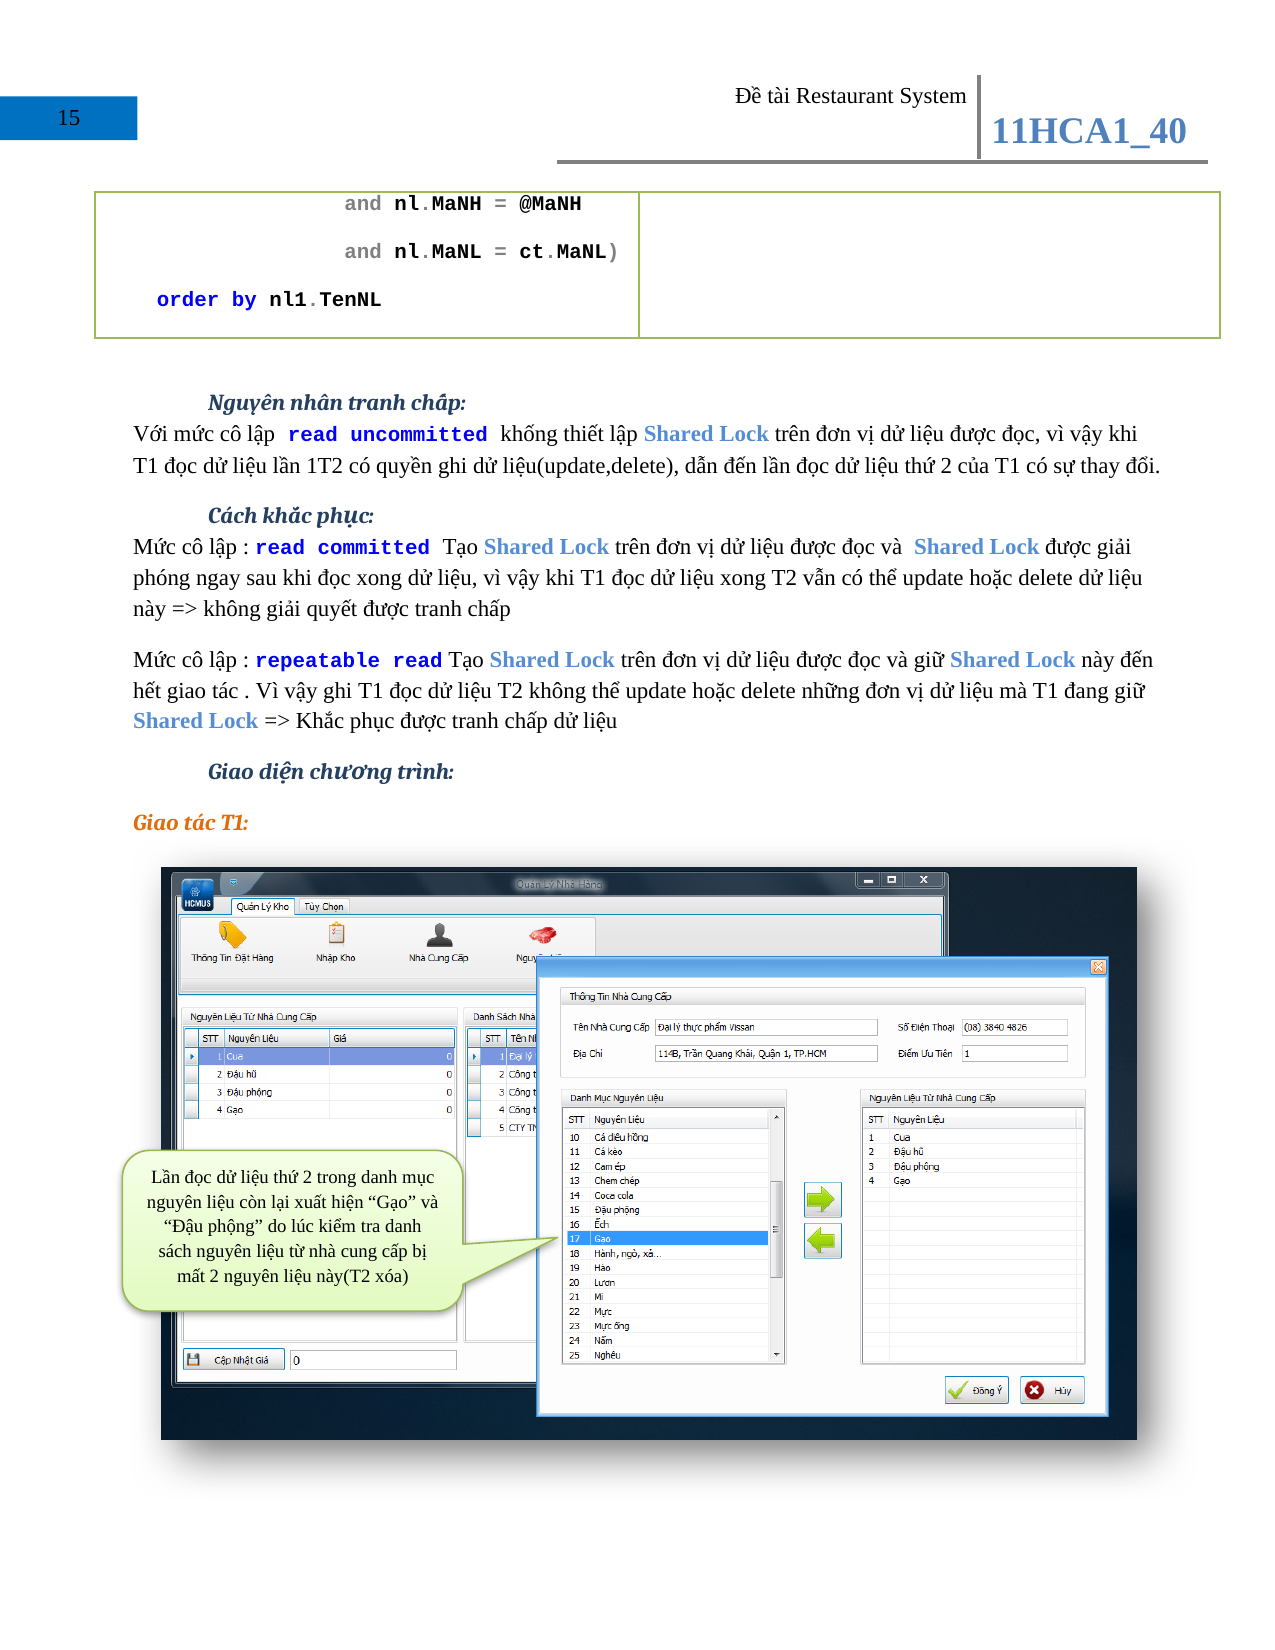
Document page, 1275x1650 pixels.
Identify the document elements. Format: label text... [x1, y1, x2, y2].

subtitle Giao diện chương trình: [208, 758, 1167, 785]
picture [161, 867, 1137, 1440]
subtitle Nguyên nhân tranh chấp: [208, 390, 1167, 416]
text Mức cô lập : read committed Tạo Shared Lock trên đơn vị dử liệu được đọc và Shared Lock được giải phóng ngay sau khi đọc xong dử liệu, vì vậy khi T1 đọc dử liệu xong T2 vẫn có thể update hoặc delete dử liệu này => không giải quyết được tranh chấp [133, 533, 1167, 621]
table_cell [640, 193, 1219, 337]
text Mức cô lập : repeatable read Tạo Shared Lock trên đơn vị dử liệu được đọc và giữ Shared Lock này đến hết giao tác . Vì vậy ghi T1 đọc dử liệu T2 không thể update hoặc delete những đơn vị dử liệu mà T1 đang giữ Shared Lock => Khắc phục được tranh chấp dử liệu [133, 646, 1167, 734]
subtitle Giao tác T1: [133, 809, 1167, 836]
subtitle Cách khắc phục: [208, 503, 1167, 529]
text Với mức cô lập read uncommitted khống thiết lập Shared Lock trên đơn vị dử liệu được đọc, vì vậy khi T1 đọc dử liệu lần 1T2 có quyền ghi dử liệu(update,delete), dẫn đến lần đọc dử liệu thứ 2 của T1 có sự thay đổi. [133, 420, 1167, 478]
